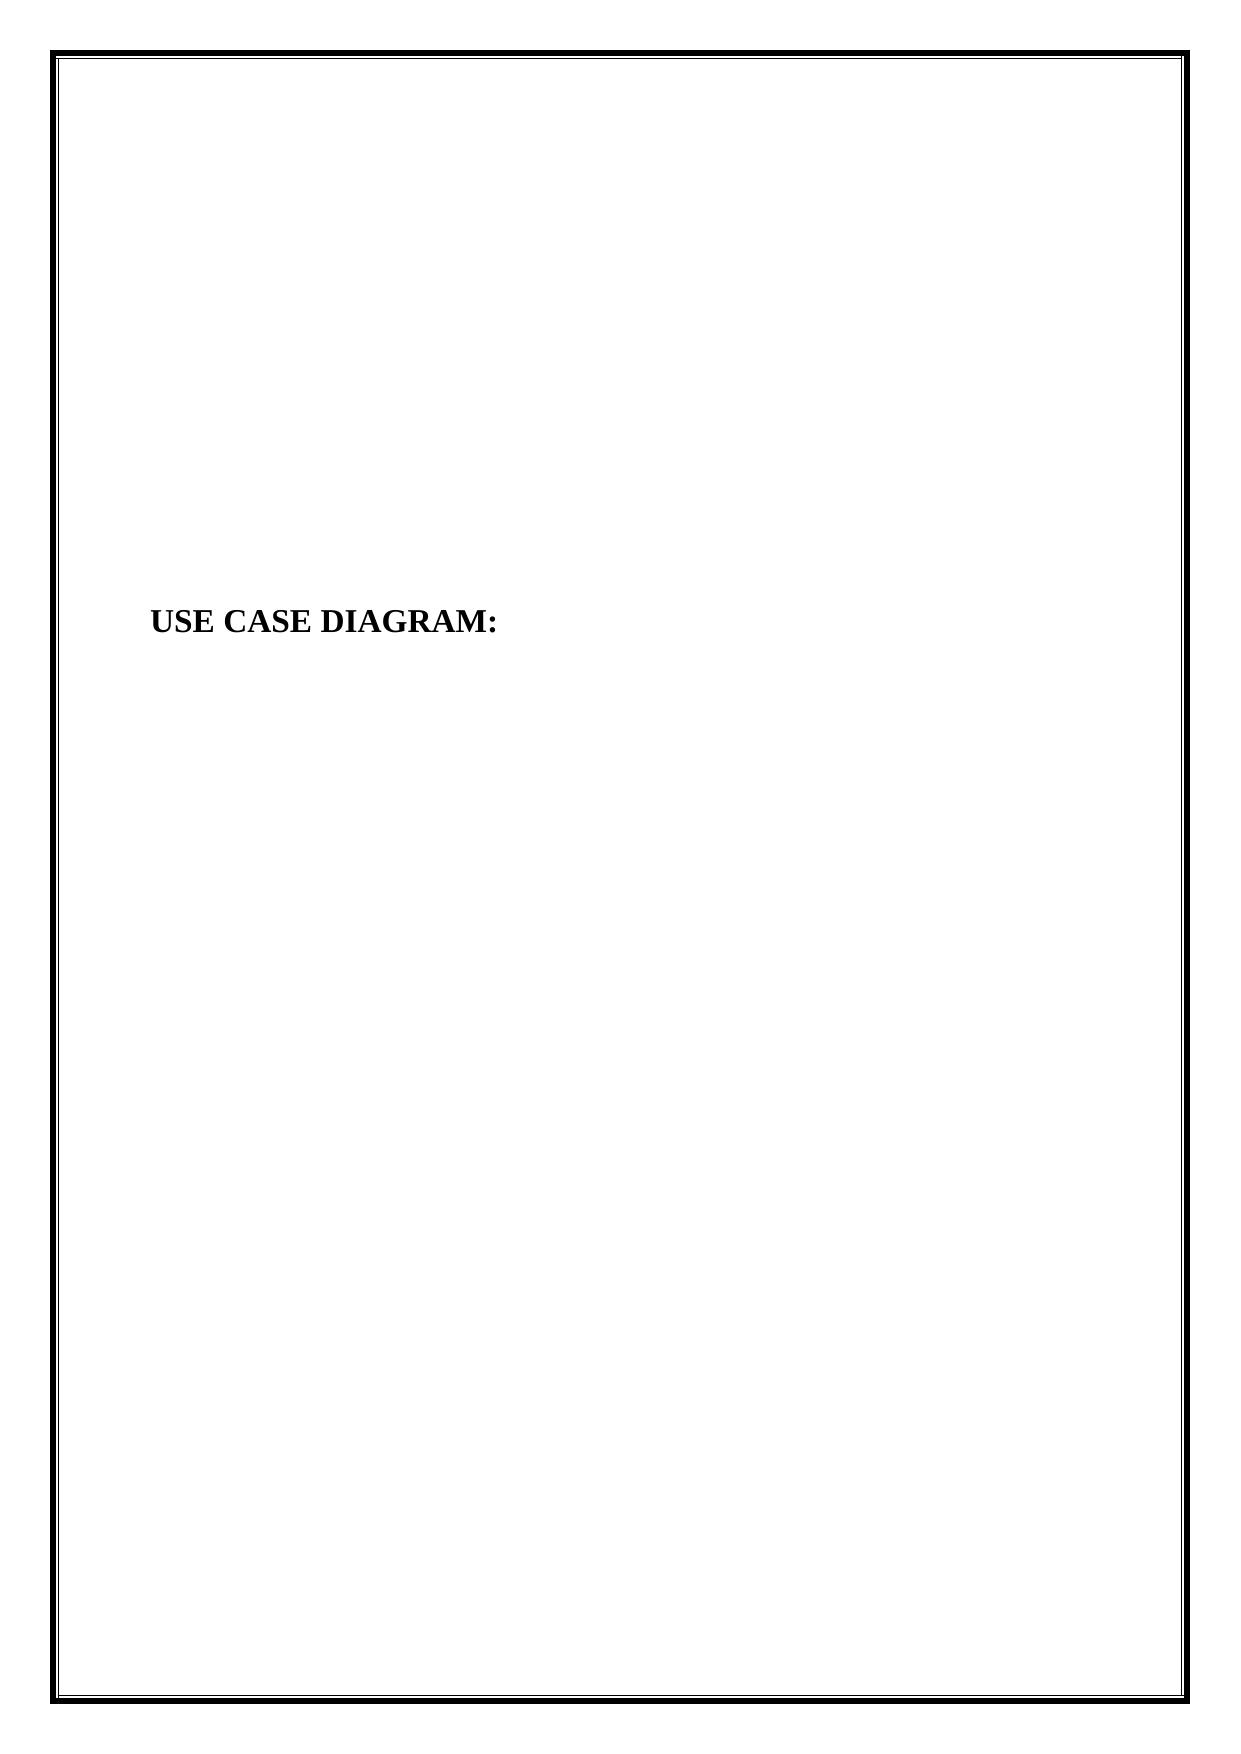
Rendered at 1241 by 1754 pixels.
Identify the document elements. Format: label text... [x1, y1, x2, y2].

subtitle USE CASE DIAGRAM: [150, 602, 1090, 640]
